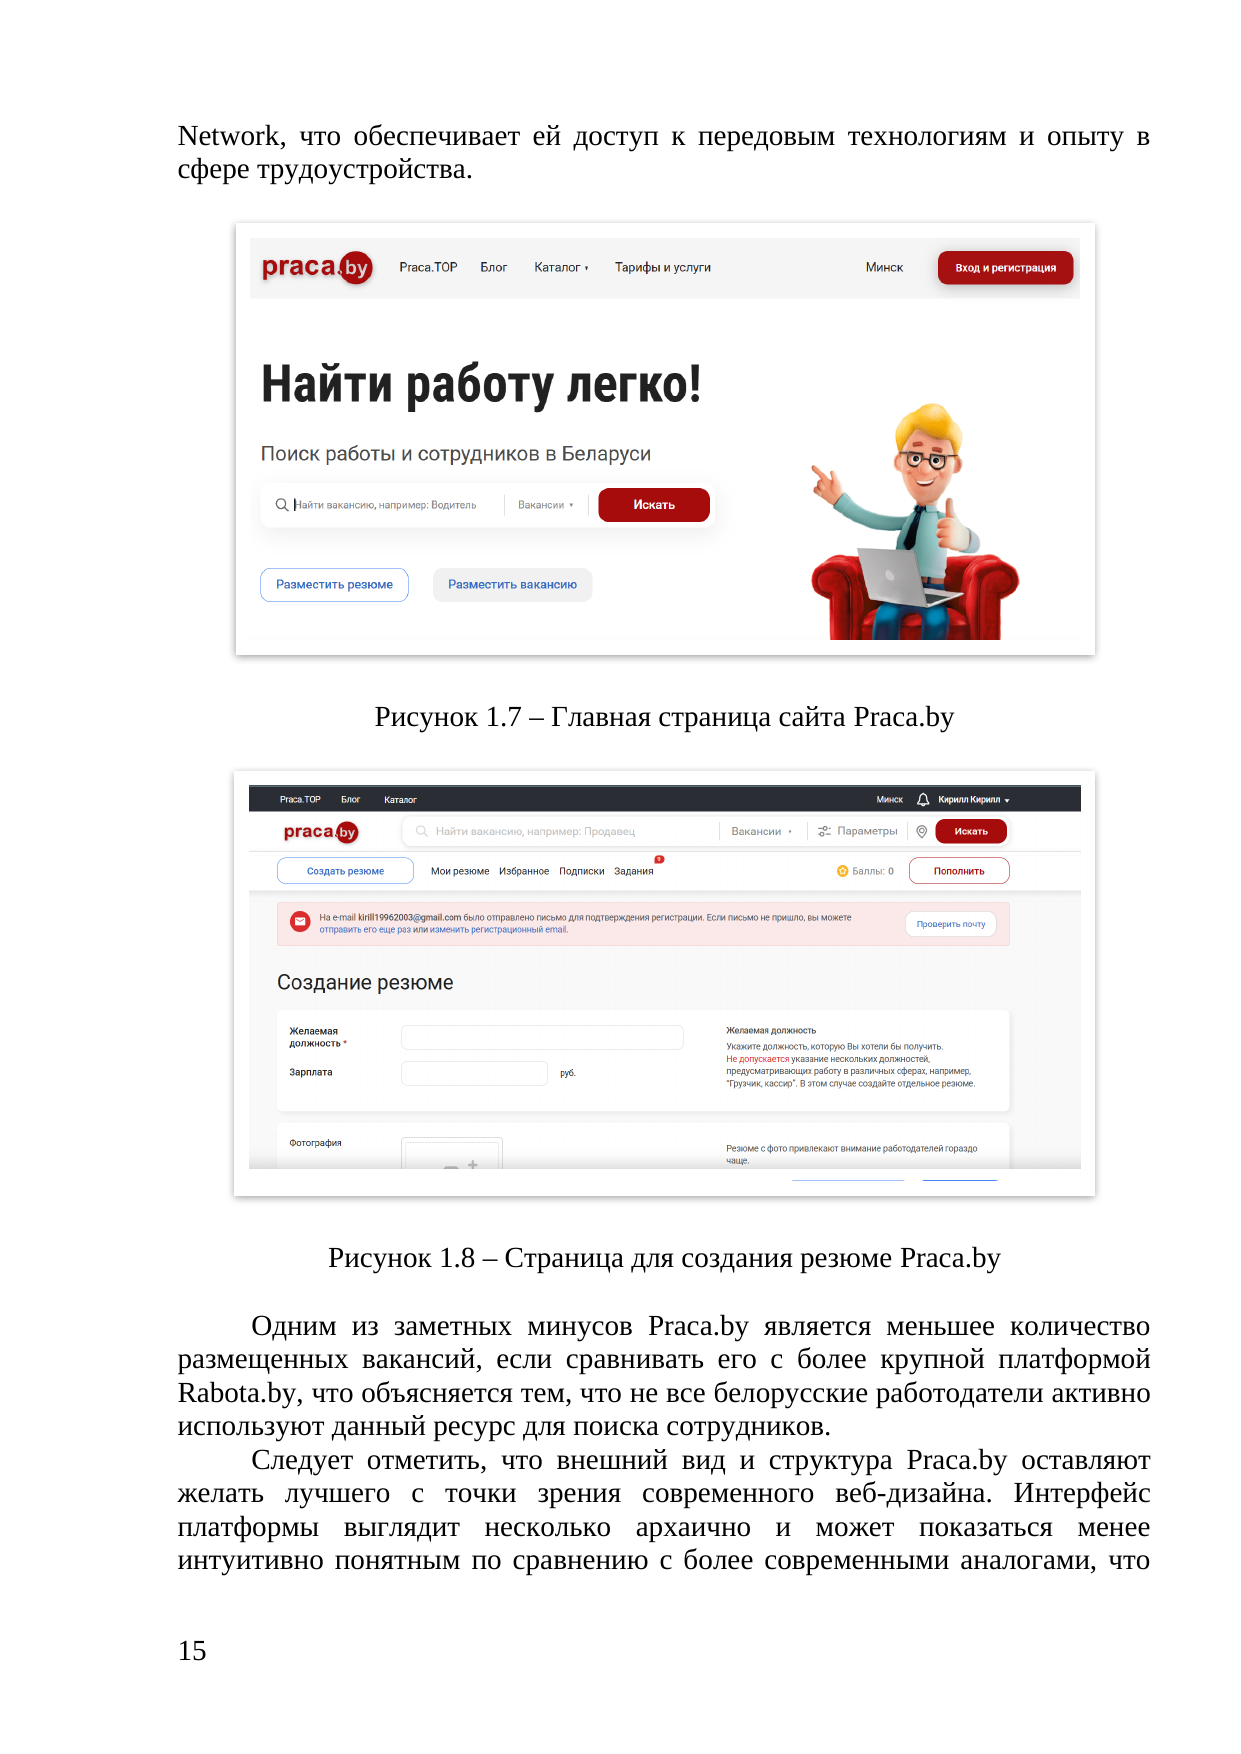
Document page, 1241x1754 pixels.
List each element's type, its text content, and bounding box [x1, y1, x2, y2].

text Одним из заметных минусов Praca.by является меньшее количество размещенных вакансий, если сравнивать его с более крупной платформой Rabota.by, что объясняется тем, что не все белорусские работодатели активно используют данный ресурс для поиска сотрудников. [177, 1308, 1152, 1442]
text Рисунок 1.7 – Главная страница сайта Praca.by [177, 699, 1152, 733]
picture [249, 785, 1081, 1181]
text Рисунок 1.8 – Страница для создания резюме Praca.by [177, 1241, 1152, 1274]
picture [250, 238, 1080, 640]
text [177, 1442, 1152, 1576]
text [177, 118, 1152, 185]
